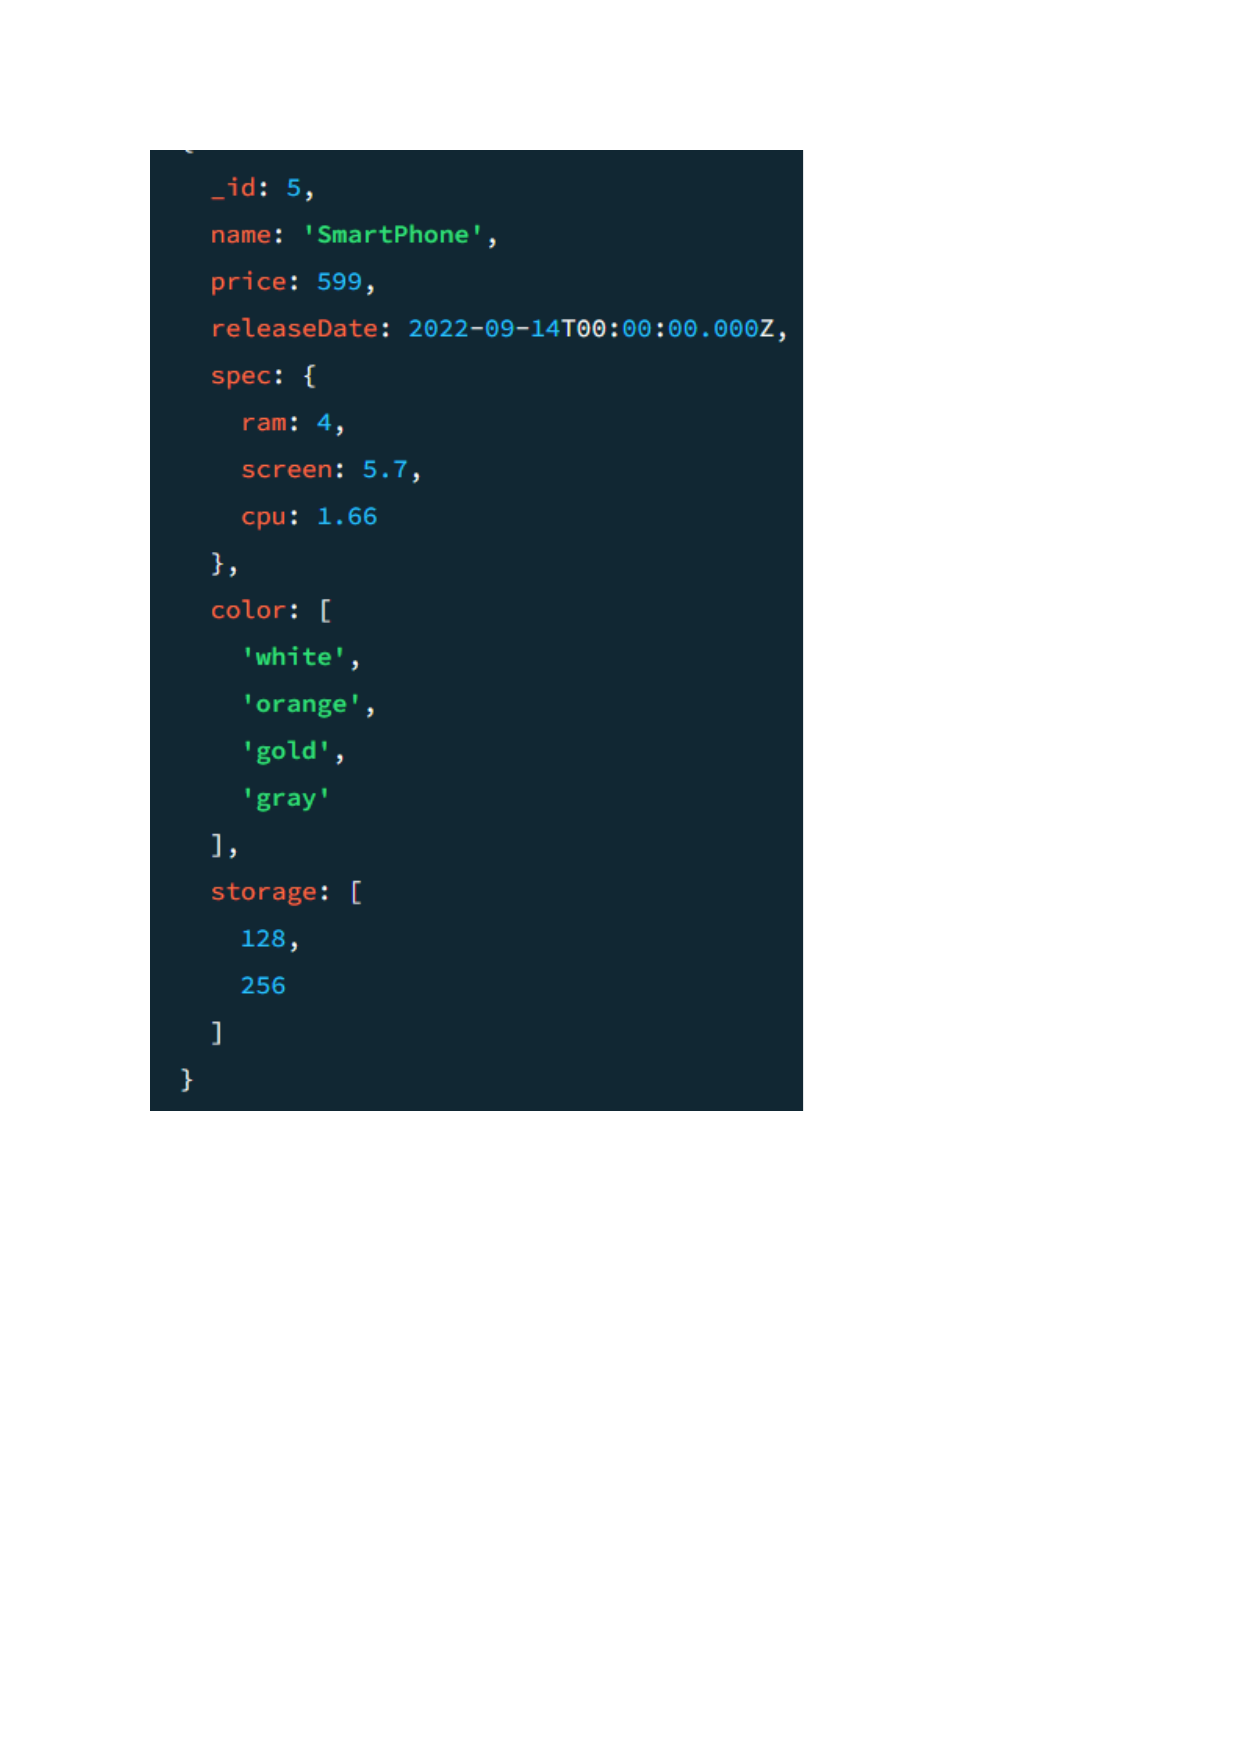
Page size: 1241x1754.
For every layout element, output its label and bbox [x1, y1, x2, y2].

picture [150, 150, 804, 1111]
